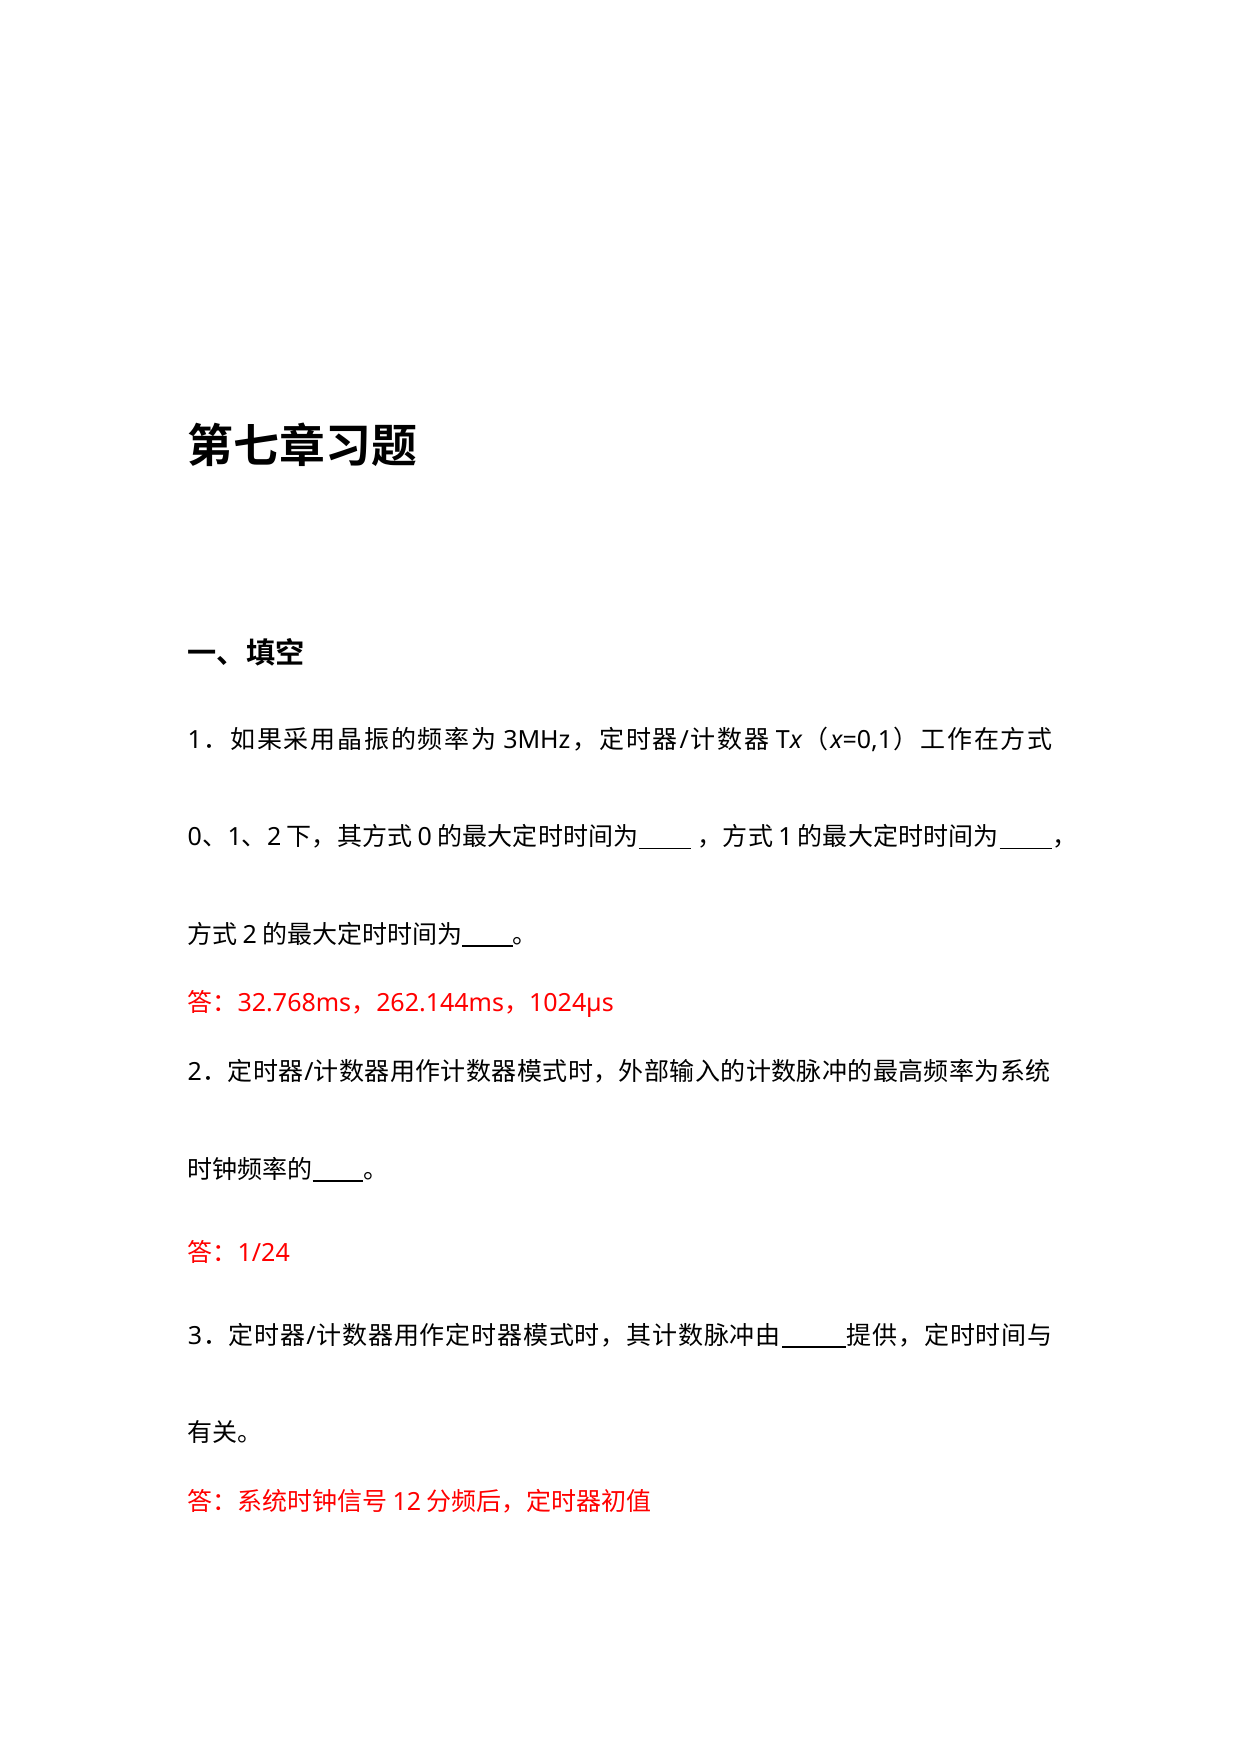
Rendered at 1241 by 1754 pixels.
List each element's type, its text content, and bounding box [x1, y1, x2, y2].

text 3．定时器/计数器用作定时器模式时，其计数脉冲由 提供，定时时间与 有关。 [188, 1301, 1053, 1463]
text 1．如果采用晶振的频率为3MHz，定时器/计数器Tx（x=0,1）工作在方式0、1、2下，其方式0的最大定时时间为 ，方式1的最大定时时间为 ，方式2的最大定时时间为 。 [187, 705, 1053, 965]
text 答：系统时钟信号12分频后，定时器初值 [187, 1482, 1053, 1518]
text 2．定时器/计数器用作计数器模式时，外部输入的计数脉冲的最高频率为系统时钟频率的 。 [187, 1037, 1053, 1200]
text 答：32.768ms，262.144ms，1024µs [187, 983, 1053, 1019]
subtitle 一、填空 [187, 618, 1053, 683]
text 答：1/24 [187, 1218, 1053, 1283]
subtitle 第七章习题 [187, 394, 1053, 491]
